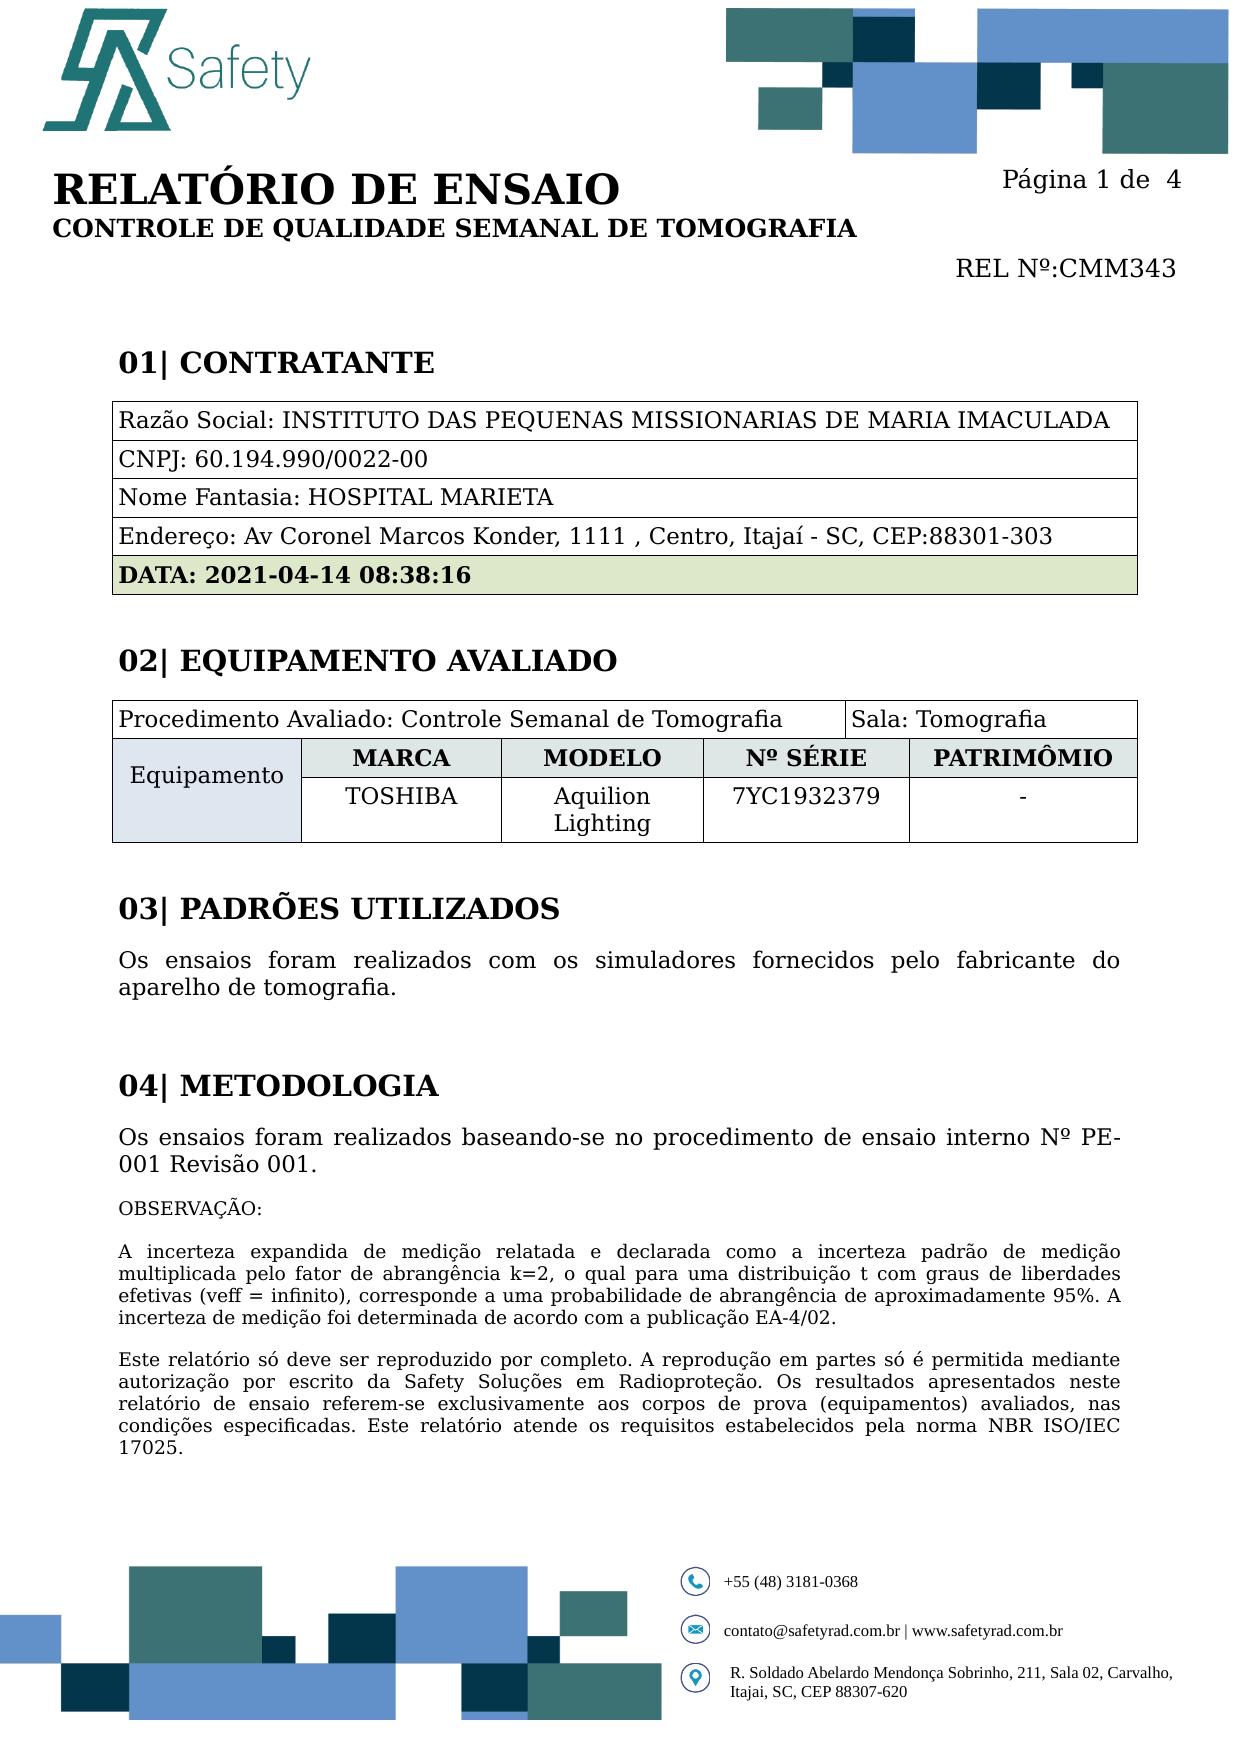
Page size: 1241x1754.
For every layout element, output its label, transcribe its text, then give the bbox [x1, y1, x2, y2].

table_cell DATA: 2021-04-14 08:38:16 [113, 556, 1137, 594]
table_cell Endereço: Av Coronel Marcos Konder, 1111 , Centro, Itajaí - SC, CEP:88301-303 [113, 518, 1137, 555]
table_cell Equipamento [113, 739, 301, 842]
text 01| CONTRATANTE [118, 346, 1122, 380]
text 02| EQUIPAMENTO AVALIADO [118, 644, 1122, 679]
text Este relatório só deve ser reproduzido por completo. A reprodução em partes só é permitida mediante autorização por escrito da Safety Soluções em Radioproteção. Os resultados apresentados neste relatório de ensaio referem-se exclusivamente aos corpos de prova (equipamentos) avaliados, nas condições especificadas. Este relatório atende os requisitos estabelecidos pela norma NBR ISO/IEC 17025. [118, 1349, 1122, 1459]
table_cell Nome Fantasia: HOSPITAL MARIETA [113, 479, 1137, 517]
table_cell Aquilion Lighting [502, 778, 703, 842]
picture [680, 1614, 710, 1644]
table_header Sala: Tomografia [846, 701, 1137, 738]
picture [0, 1566, 662, 1720]
table_cell Nº SÉRIE [704, 739, 909, 777]
picture [680, 1663, 710, 1693]
picture [680, 1566, 710, 1596]
picture [42, 8, 311, 131]
text 04| METODOLOGIA [118, 1069, 1122, 1103]
text OBSERVAÇÃO: [118, 1198, 1122, 1220]
table_cell PATRIMÔMIO [910, 739, 1137, 777]
text Os ensaios foram realizados baseando-se no procedimento de ensaio interno Nº PE-001 Revisão 001. [118, 1124, 1122, 1178]
table_header Razão Social: INSTITUTO DAS PEQUENAS MISSIONARIAS DE MARIA IMACULADA [113, 402, 1137, 439]
table_header Procedimento Avaliado: Controle Semanal de Tomografia [113, 701, 845, 738]
table_cell CNPJ: 60.194.990/0022-00 [113, 441, 1137, 478]
text 03| PADRÕES UTILIZADOS [118, 892, 1122, 927]
table_cell MODELO [502, 739, 703, 777]
text A incerteza expandida de medição relatada e declarada como a incerteza padrão de medição multiplicada pelo fator de abrangência k=2, o qual para uma distribuição t com graus de liberdades efetivas (veff = infinito), corresponde a uma probabilidade de abrangência de aproximadamente 95%. A incerteza de medição foi determinada de acordo com a publicação EA-4/02. [118, 1241, 1122, 1329]
table_cell MARCA [302, 739, 501, 777]
text Os ensaios foram realizados com os simuladores fornecidos pelo fabricante do aparelho de tomografia. [118, 947, 1122, 1001]
table_cell TOSHIBA [302, 778, 501, 842]
picture [725, 8, 1229, 154]
table_cell 7YC1932379 [704, 778, 909, 842]
table_cell - [910, 778, 1137, 842]
